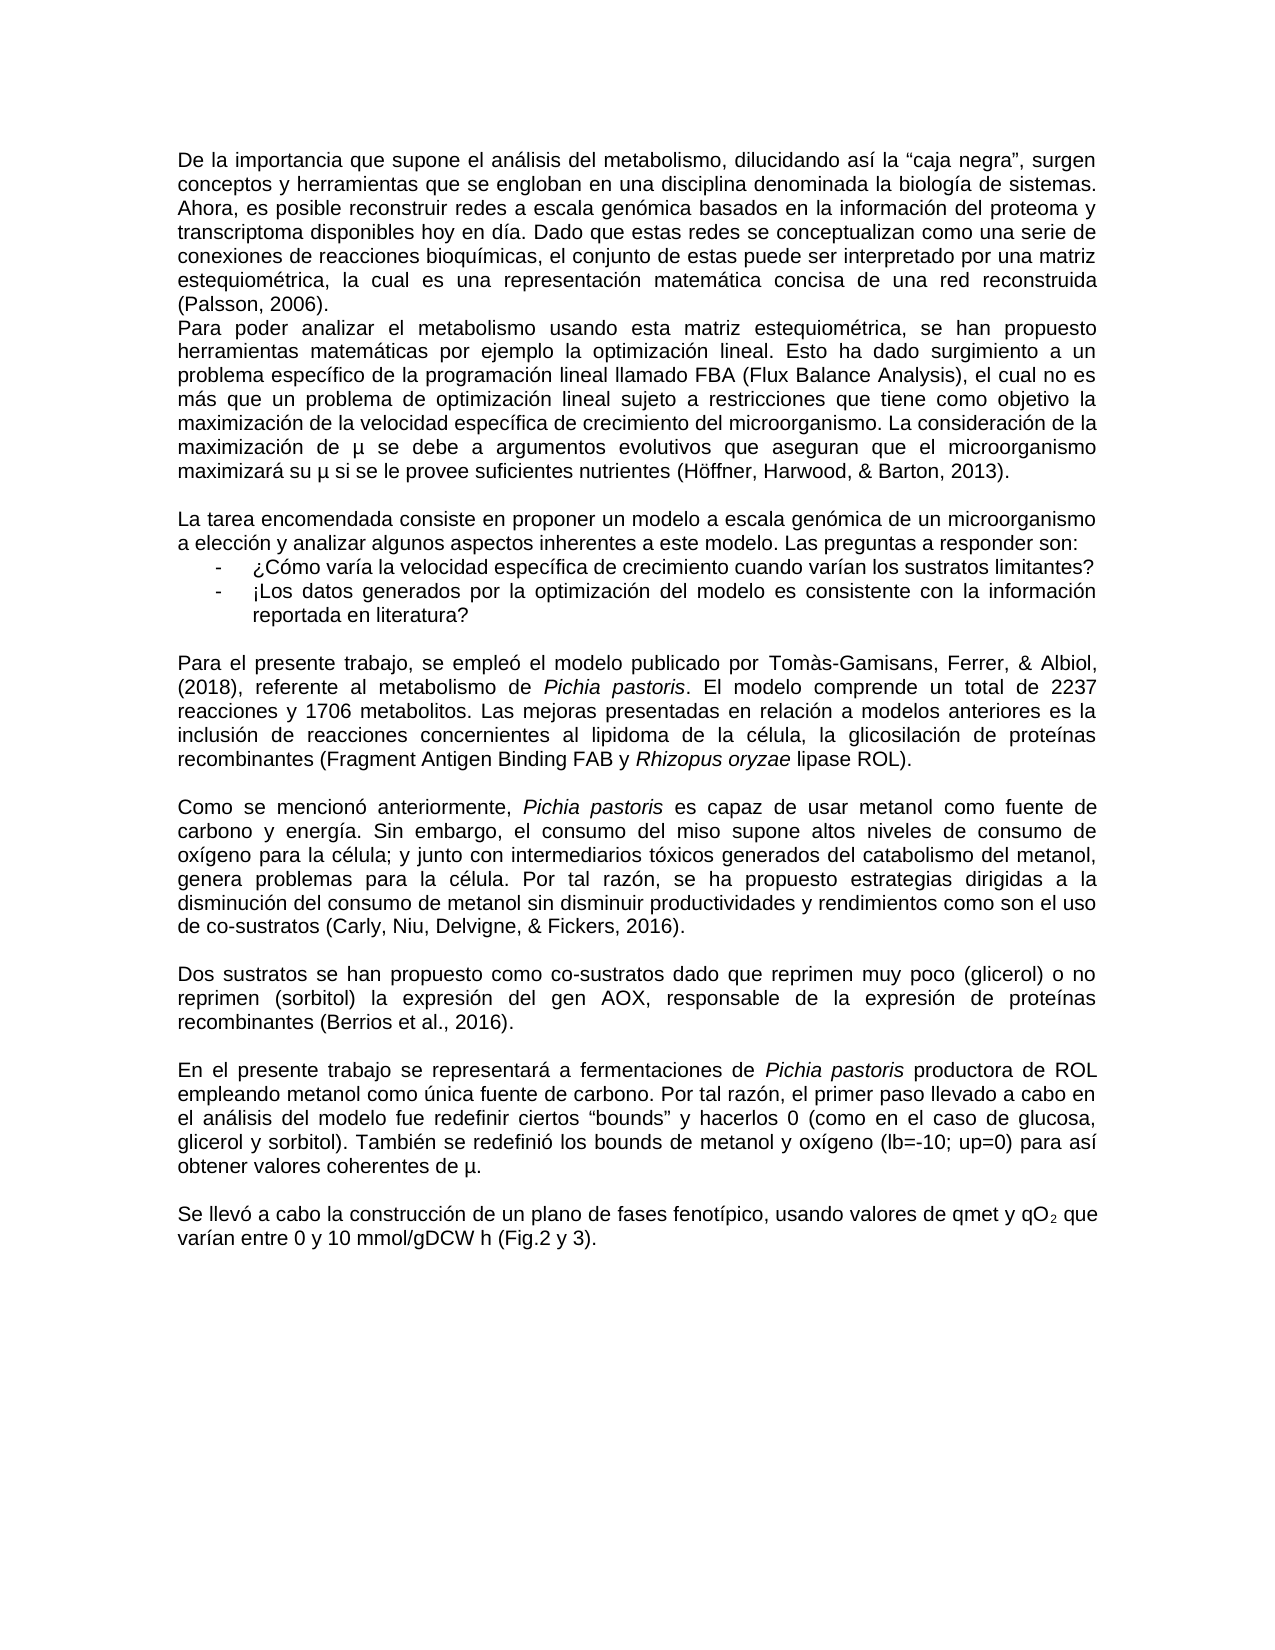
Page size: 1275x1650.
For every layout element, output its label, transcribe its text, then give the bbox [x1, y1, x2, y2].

text En el presente trabajo se representará a fermentaciones de Pichia pastoris productora de ROL empleando metanol como única fuente de carbono. Por tal razón, el primer paso llevado a cabo en el análisis del modelo fue redefinir ciertos “bounds” y hacerlos 0 (como en el caso de glucosa, glicerol y sorbitol). También se redefinió los bounds de metanol y oxígeno (lb=-10; up=0) para así obtener valores coherentes de µ. [177, 1058, 1098, 1178]
list ¡Los datos generados por la optimización del modelo es consistente con la información reportada en literatura? [215, 579, 1098, 627]
text La tarea encomendada consiste en proponer un modelo a escala genómica de un microorganismo a elección y analizar algunos aspectos inherentes a este modelo. Las preguntas a responder son: [177, 507, 1098, 555]
text Para poder analizar el metabolismo usando esta matriz estequiométrica, se han propuesto herramientas matemáticas por ejemplo la optimización lineal. Esto ha dado surgimiento a un problema específico de la programación lineal llamado FBA (Flux Balance Analysis), el cual no es más que un problema de optimización lineal sujeto a restricciones que tiene como objetivo la maximización de la velocidad específica de crecimiento del microorganismo. La consideración de la maximización de µ se debe a argumentos evolutivos que aseguran que el microorganismo maximizará su µ si se le provee suficientes nutrientes (Höffner, Harwood, & Barton, 2013). [177, 315, 1098, 483]
text Como se mencionó anteriormente, Pichia pastoris es capaz de usar metanol como fuente de carbono y energía. Sin embargo, el consumo del miso supone altos niveles de consumo de oxígeno para la célula; y junto con intermediarios tóxicos generados del catabolismo del metanol, genera problemas para la célula. Por tal razón, se ha propuesto estrategias dirigidas a la disminución del consumo de metanol sin disminuir productividades y rendimientos como son el uso de co-sustratos (Carly, Niu, Delvigne, & Fickers, 2016). [177, 794, 1098, 938]
text De la importancia que supone el análisis del metabolismo, dilucidando así la “caja negra”, surgen conceptos y herramientas que se engloban en una disciplina denominada la biología de sistemas. Ahora, es posible reconstruir redes a escala genómica basados en la información del proteoma y transcriptoma disponibles hoy en día. Dado que estas redes se conceptualizan como una serie de conexiones de reacciones bioquímicas, el conjunto de estas puede ser interpretado por una matriz estequiométrica, la cual es una representación matemática concisa de una red reconstruida (Palsson, 2006). [177, 148, 1098, 315]
list ¿Cómo varía la velocidad específica de crecimiento cuando varían los sustratos limitantes? [215, 555, 1098, 579]
text Dos sustratos se han propuesto como co-sustratos dado que reprimen muy poco (glicerol) o no reprimen (sorbitol) la expresión del gen AOX, responsable de la expresión de proteínas recombinantes (Berrios et al., 2016). [177, 962, 1098, 1034]
text Se llevó a cabo la construcción de un plano de fases fenotípico, usando valores de qmet y qO2 que varían entre 0 y 10 mmol/gDCW h (Fig.2 y 3). [177, 1202, 1098, 1250]
text Para el presente trabajo, se empleó el modelo publicado por Tomàs-Gamisans, Ferrer, & Albiol, (2018), referente al metabolismo de Pichia pastoris. El modelo comprende un total de 2237 reacciones y 1706 metabolitos. Las mejoras presentadas en relación a modelos anteriores es la inclusión de reacciones concernientes al lipidoma de la célula, la glicosilación de proteínas recombinantes (Fragment Antigen Binding FAB y Rhizopus oryzae lipase ROL). [177, 651, 1098, 771]
